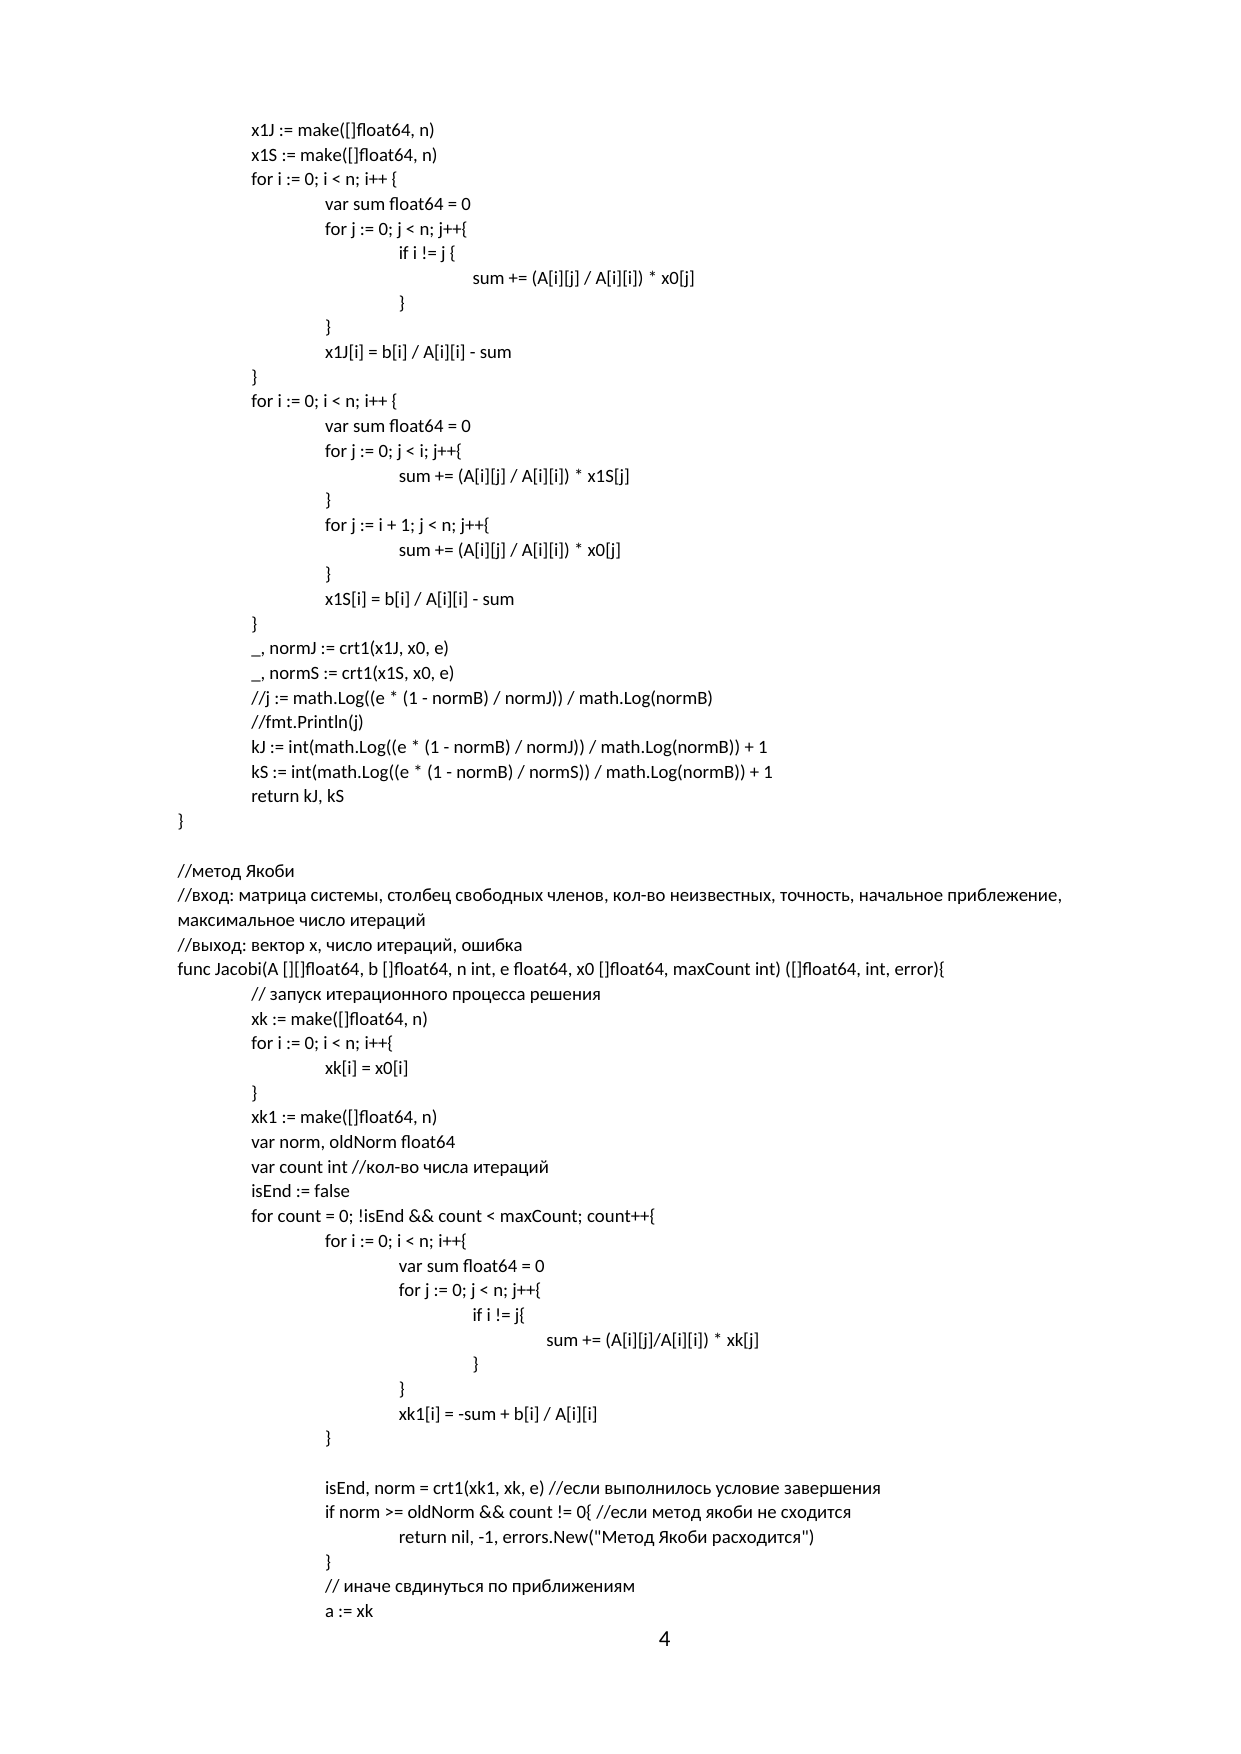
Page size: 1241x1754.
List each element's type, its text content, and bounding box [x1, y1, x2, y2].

text a := xk [177, 1599, 1152, 1622]
text for j := 0; j < n; j++{ [177, 217, 1152, 240]
text if i != j{ [177, 1303, 1152, 1326]
text //fmt.Println(j) [177, 711, 1152, 733]
text x1J[i] = b[i] / A[i][i] - sum [177, 340, 1152, 363]
text } [177, 291, 1152, 314]
text } [177, 562, 1152, 585]
text for j := i + 1; j < n; j++{ [177, 513, 1152, 536]
text for i := 0; i < n; i++{ [177, 1229, 1152, 1252]
text x1S[i] = b[i] / A[i][i] - sum [177, 587, 1152, 610]
text xk1[i] = -sum + b[i] / A[i][i] [177, 1402, 1152, 1425]
text } [177, 488, 1152, 511]
text kS := int(math.Log((e * (1 - normB) / normS)) / math.Log(normB)) + 1 [177, 760, 1152, 783]
text kJ := int(math.Log((e * (1 - normB) / normJ)) / math.Log(normB)) + 1 [177, 735, 1152, 758]
text for i := 0; i < n; i++ { [177, 390, 1152, 413]
text //выход: вектор x, число итераций, ошибка [177, 933, 1152, 956]
text xk1 := make([]float64, n) [177, 1106, 1152, 1128]
text sum += (A[i][j] / A[i][i]) * x0[j] [177, 266, 1152, 289]
text xk := make([]float64, n) [177, 1007, 1152, 1030]
text return nil, -1, errors.New("Метод Якоби расходится") [177, 1525, 1152, 1548]
text //вход: матрица системы, столбец свободных членов, кол-во неизвестных, точность, начальное приблежение, максимальное число итераций [177, 883, 1152, 931]
text var sum float64 = 0 [177, 192, 1152, 215]
text } [177, 365, 1152, 388]
text //j := math.Log((e * (1 - normB) / normJ)) / math.Log(normB) [177, 686, 1152, 709]
text for j := 0; j < i; j++{ [177, 439, 1152, 462]
text var norm, oldNorm float64 [177, 1130, 1152, 1153]
text _, normJ := crt1(x1J, x0, e) [177, 637, 1152, 659]
text sum += (A[i][j]/A[i][i]) * xk[j] [177, 1328, 1152, 1351]
text //метод Якоби [177, 859, 1152, 882]
text } [177, 316, 1152, 338]
text for i := 0; i < n; i++{ [177, 1032, 1152, 1054]
text sum += (A[i][j] / A[i][i]) * x1S[j] [177, 464, 1152, 487]
text } [177, 809, 1152, 832]
text } [177, 1427, 1152, 1449]
text isEnd, norm = crt1(xk1, xk, e) //если выполнилось условие завершения [177, 1476, 1152, 1499]
text return kJ, kS [177, 785, 1152, 808]
text // иначе свдинуться по приближениям [177, 1575, 1152, 1598]
text } [177, 612, 1152, 635]
text } [177, 1377, 1152, 1400]
text // запуск итерационного процесса решения [177, 982, 1152, 1005]
text xk[i] = x0[i] [177, 1056, 1152, 1079]
text if i != j { [177, 242, 1152, 264]
text } [177, 1550, 1152, 1573]
text isEnd := false [177, 1180, 1152, 1203]
text if norm >= oldNorm && count != 0{ //если метод якоби не сходится [177, 1501, 1152, 1523]
text var sum float64 = 0 [177, 1254, 1152, 1277]
text } [177, 1352, 1152, 1375]
text _, normS := crt1(x1S, x0, e) [177, 661, 1152, 684]
text var count int //кол-во числа итераций [177, 1155, 1152, 1178]
text func Jacobi(A [][]float64, b []float64, n int, e float64, x0 []float64, maxCount int) ([]float64, int, error){ [177, 957, 1152, 980]
text for j := 0; j < n; j++{ [177, 1278, 1152, 1301]
text for count = 0; !isEnd && count < maxCount; count++{ [177, 1204, 1152, 1227]
text sum += (A[i][j] / A[i][i]) * x0[j] [177, 538, 1152, 561]
text x1J := make([]float64, n) [177, 118, 1152, 141]
text } [177, 1081, 1152, 1104]
text for i := 0; i < n; i++ { [177, 167, 1152, 190]
text var sum float64 = 0 [177, 414, 1152, 437]
text x1S := make([]float64, n) [177, 143, 1152, 166]
